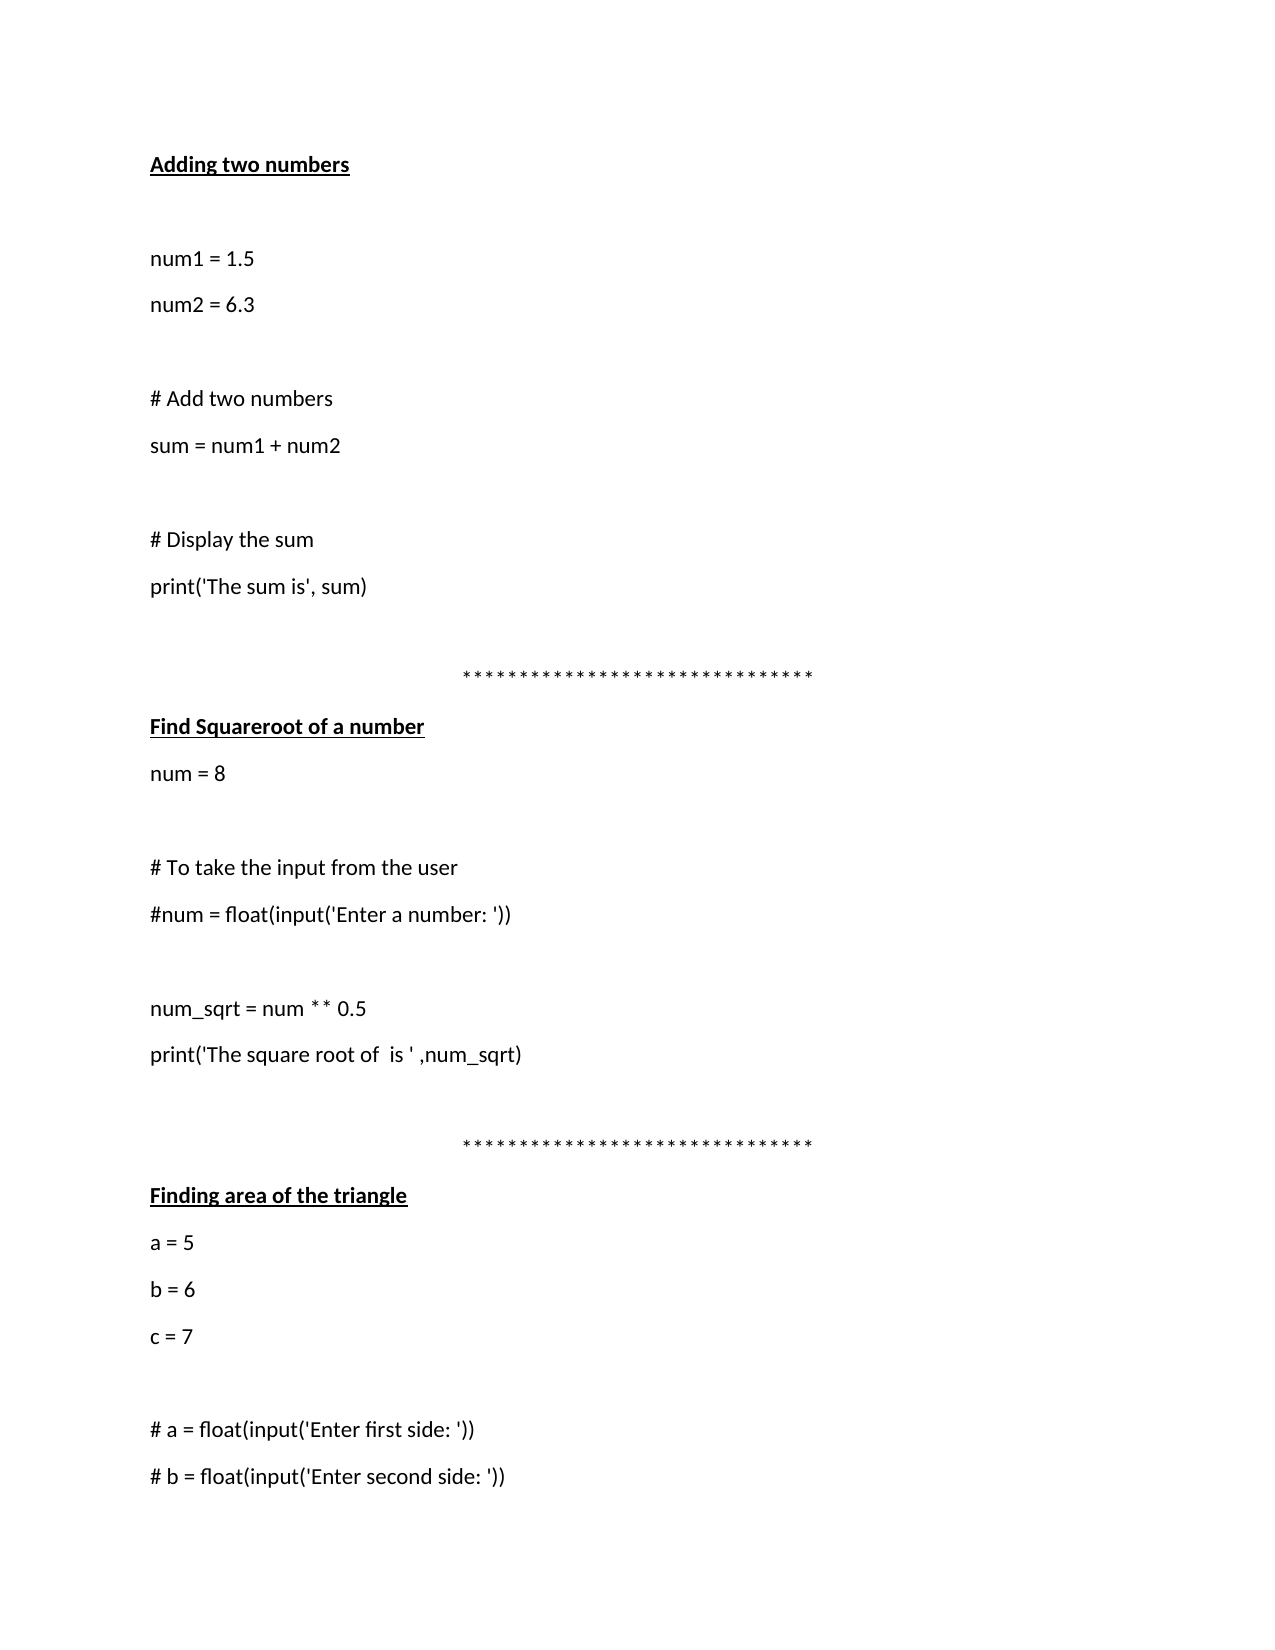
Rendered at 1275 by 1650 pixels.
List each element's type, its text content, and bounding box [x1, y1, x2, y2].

text Find Squareroot of a number [150, 712, 1125, 741]
text Finding area of the triangle [150, 1181, 1125, 1209]
text # b = float(input('Enter second side: ')) [150, 1462, 1125, 1491]
text num = 8 [150, 759, 1125, 787]
text a = 5 [150, 1228, 1125, 1256]
text # To take the input from the user [150, 853, 1125, 881]
text ******************************* [150, 666, 1125, 694]
text print('The square root of is ' ,num_sqrt) [150, 1041, 1125, 1069]
text num1 = 1.5 [150, 244, 1125, 272]
text # Add two numbers [150, 384, 1125, 412]
text Adding two numbers [150, 150, 1125, 178]
text ******************************* [150, 1134, 1125, 1162]
text num2 = 6.3 [150, 291, 1125, 319]
text num_sqrt = num ** 0.5 [150, 994, 1125, 1022]
text #num = float(input('Enter a number: ')) [150, 900, 1125, 928]
text sum = num1 + num2 [150, 431, 1125, 459]
text c = 7 [150, 1322, 1125, 1350]
text # Display the sum [150, 525, 1125, 553]
text print('The sum is', sum) [150, 572, 1125, 600]
text b = 6 [150, 1275, 1125, 1303]
text # a = float(input('Enter first side: ')) [150, 1416, 1125, 1444]
